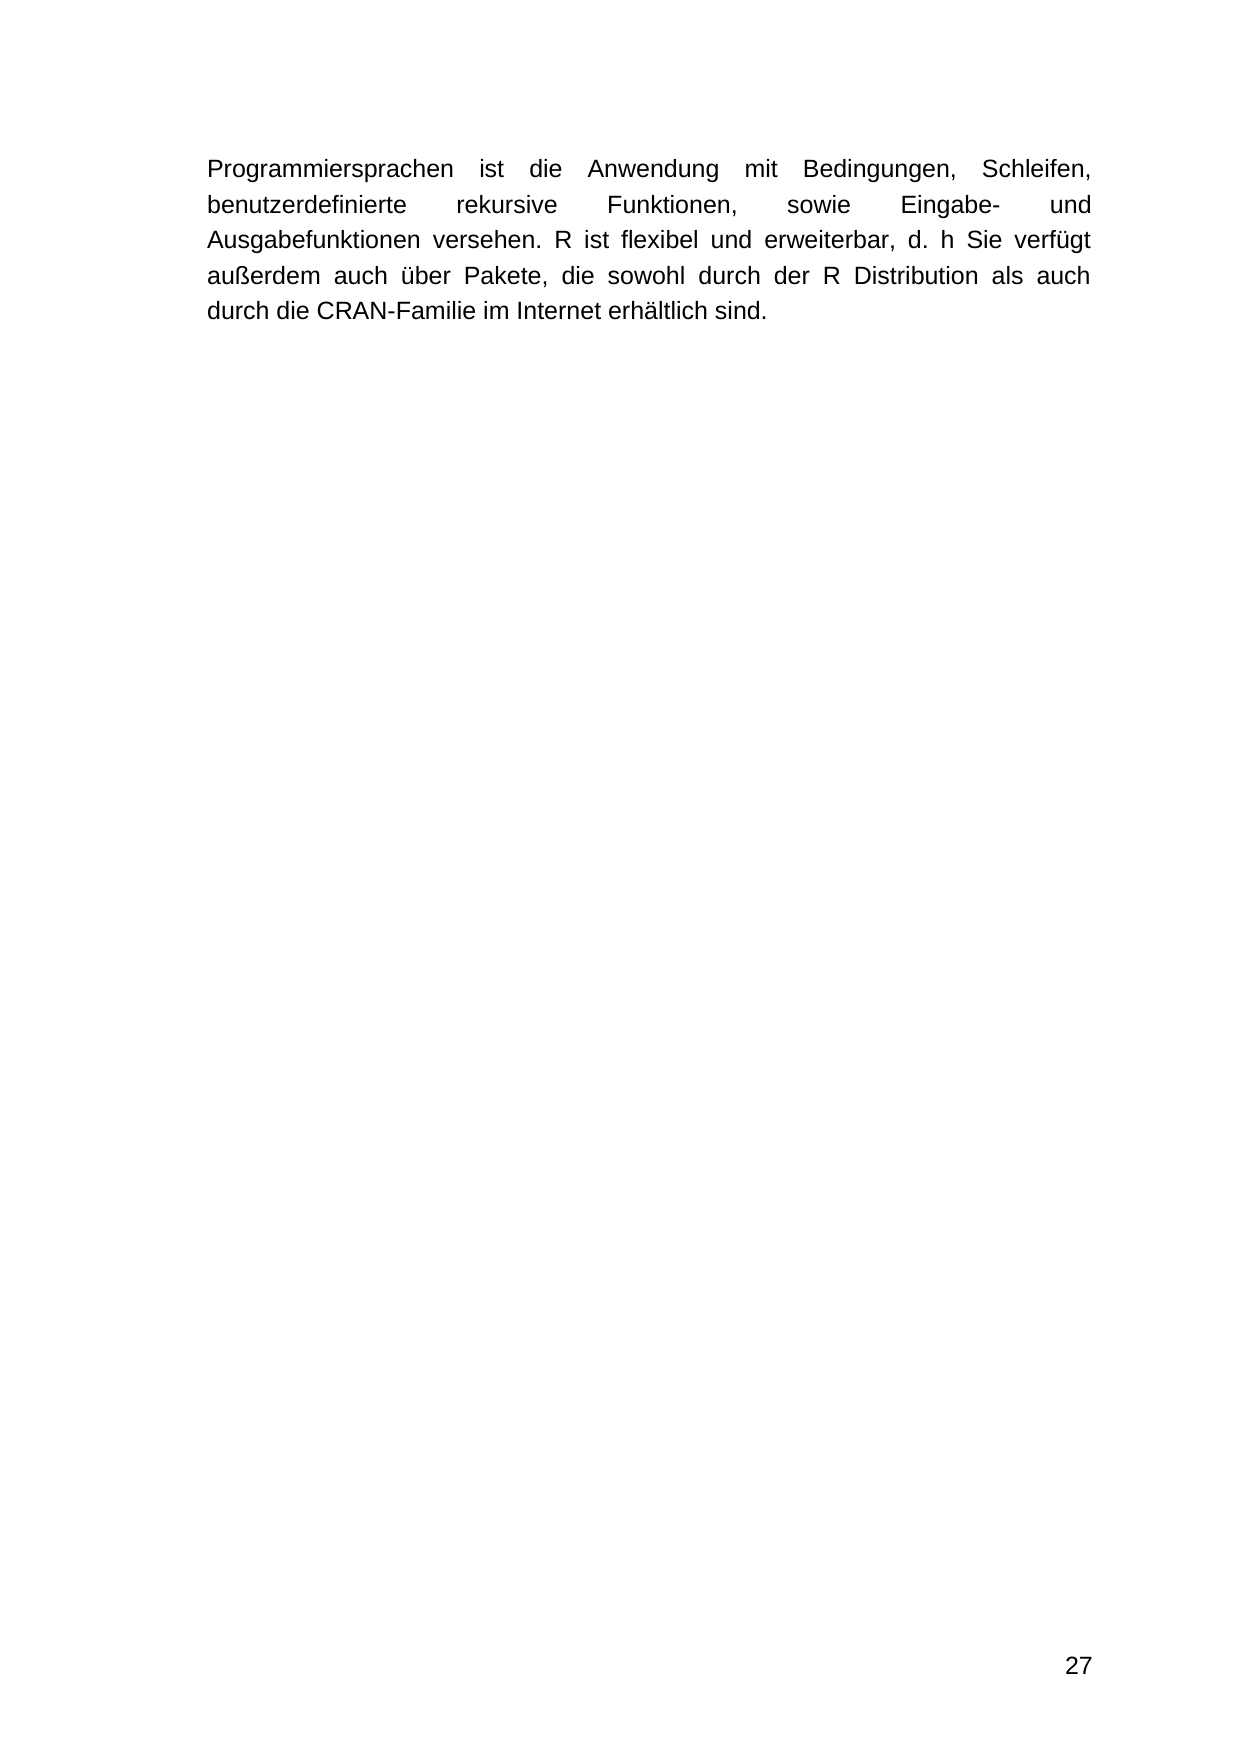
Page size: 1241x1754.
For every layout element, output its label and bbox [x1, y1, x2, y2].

text [207, 148, 1092, 325]
